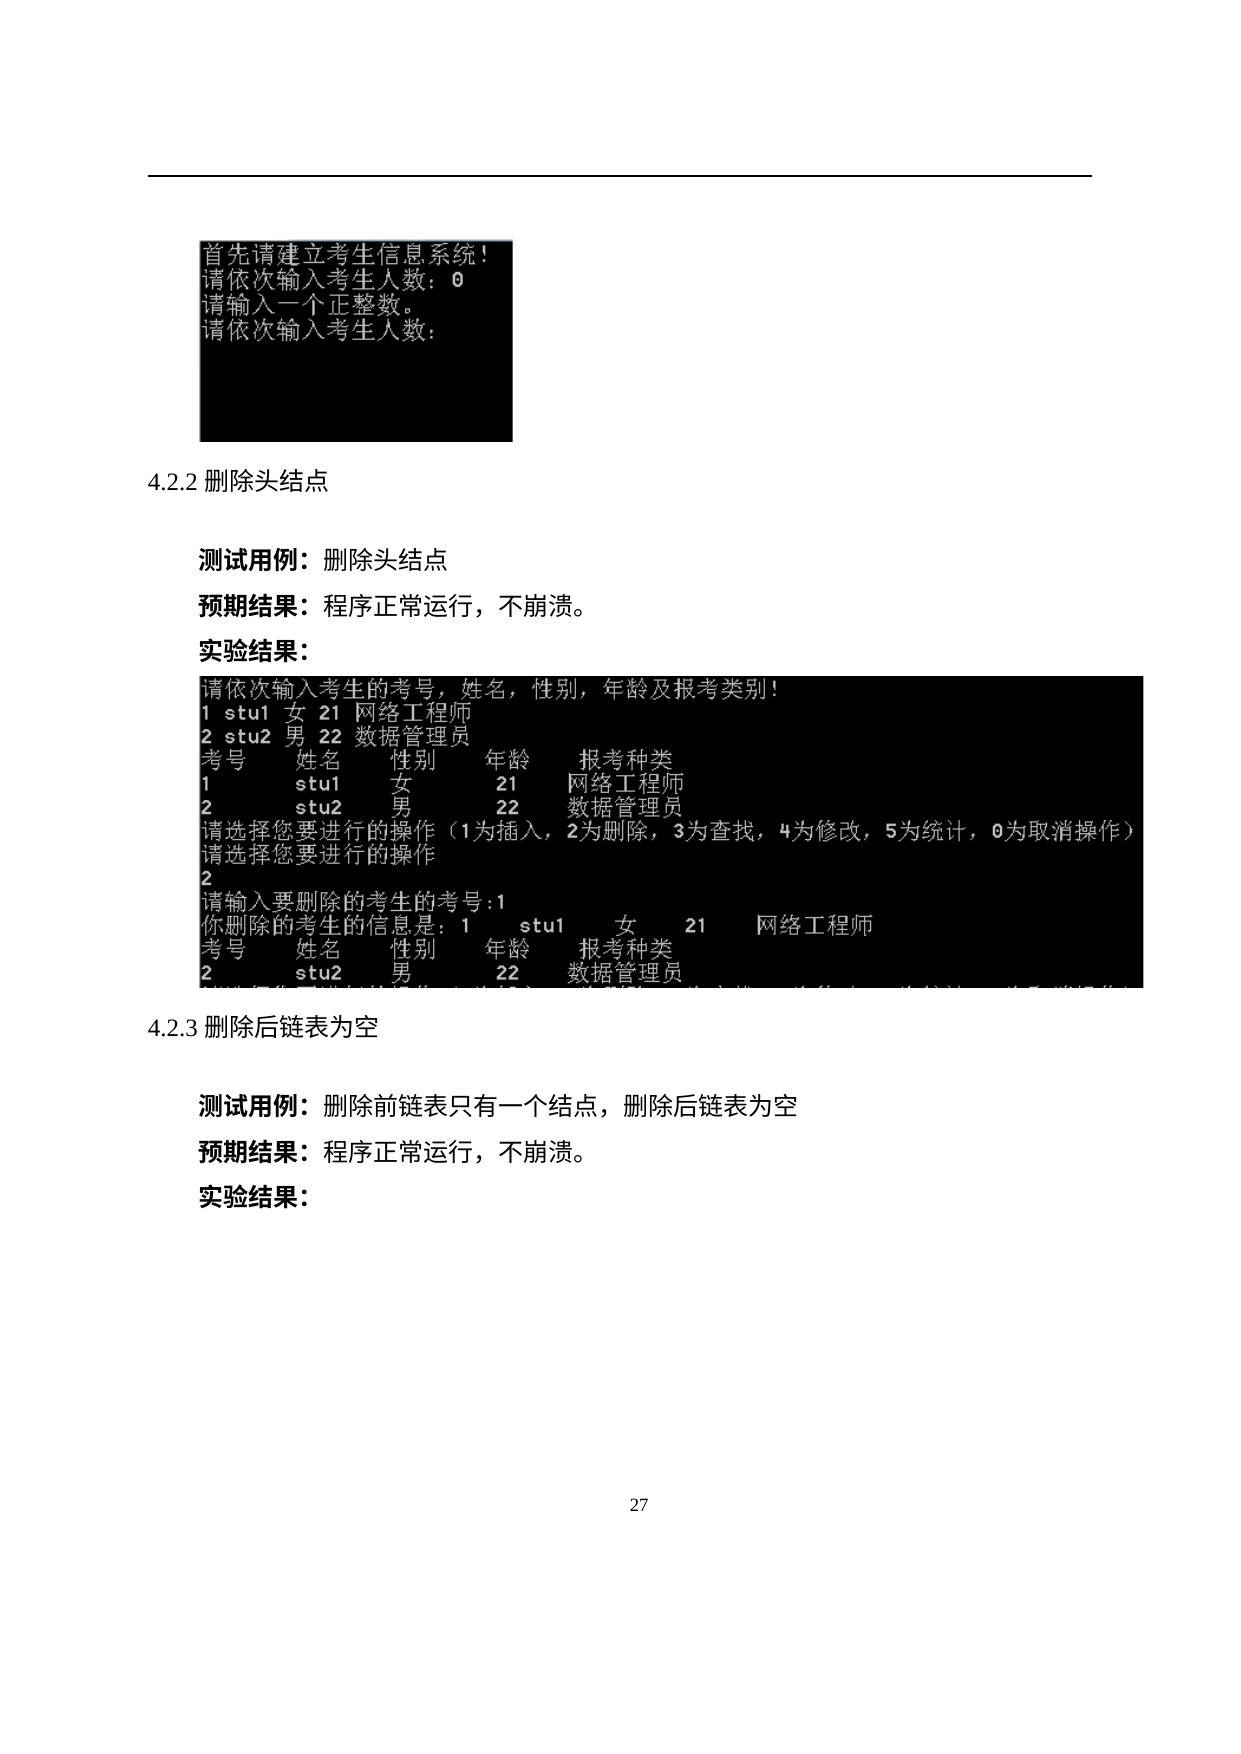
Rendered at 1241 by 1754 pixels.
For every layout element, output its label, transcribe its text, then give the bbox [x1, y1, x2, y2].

text 实验结果： [148, 631, 1092, 667]
subtitle 4.2.2 删除头结点 [148, 461, 1092, 497]
subtitle 4.2.3 删除后链表为空 [148, 1007, 1092, 1044]
text 预期结果：程序正常运行，不崩溃。 [148, 1132, 1092, 1168]
text 测试用例：删除头结点 [148, 541, 1092, 577]
picture [197, 676, 1144, 988]
text 预期结果：程序正常运行，不崩溃。 [148, 586, 1092, 622]
text 测试用例：删除前链表只有一个结点，删除后链表为空 [148, 1087, 1092, 1123]
text 实验结果： [148, 1177, 1092, 1214]
picture [197, 239, 513, 442]
